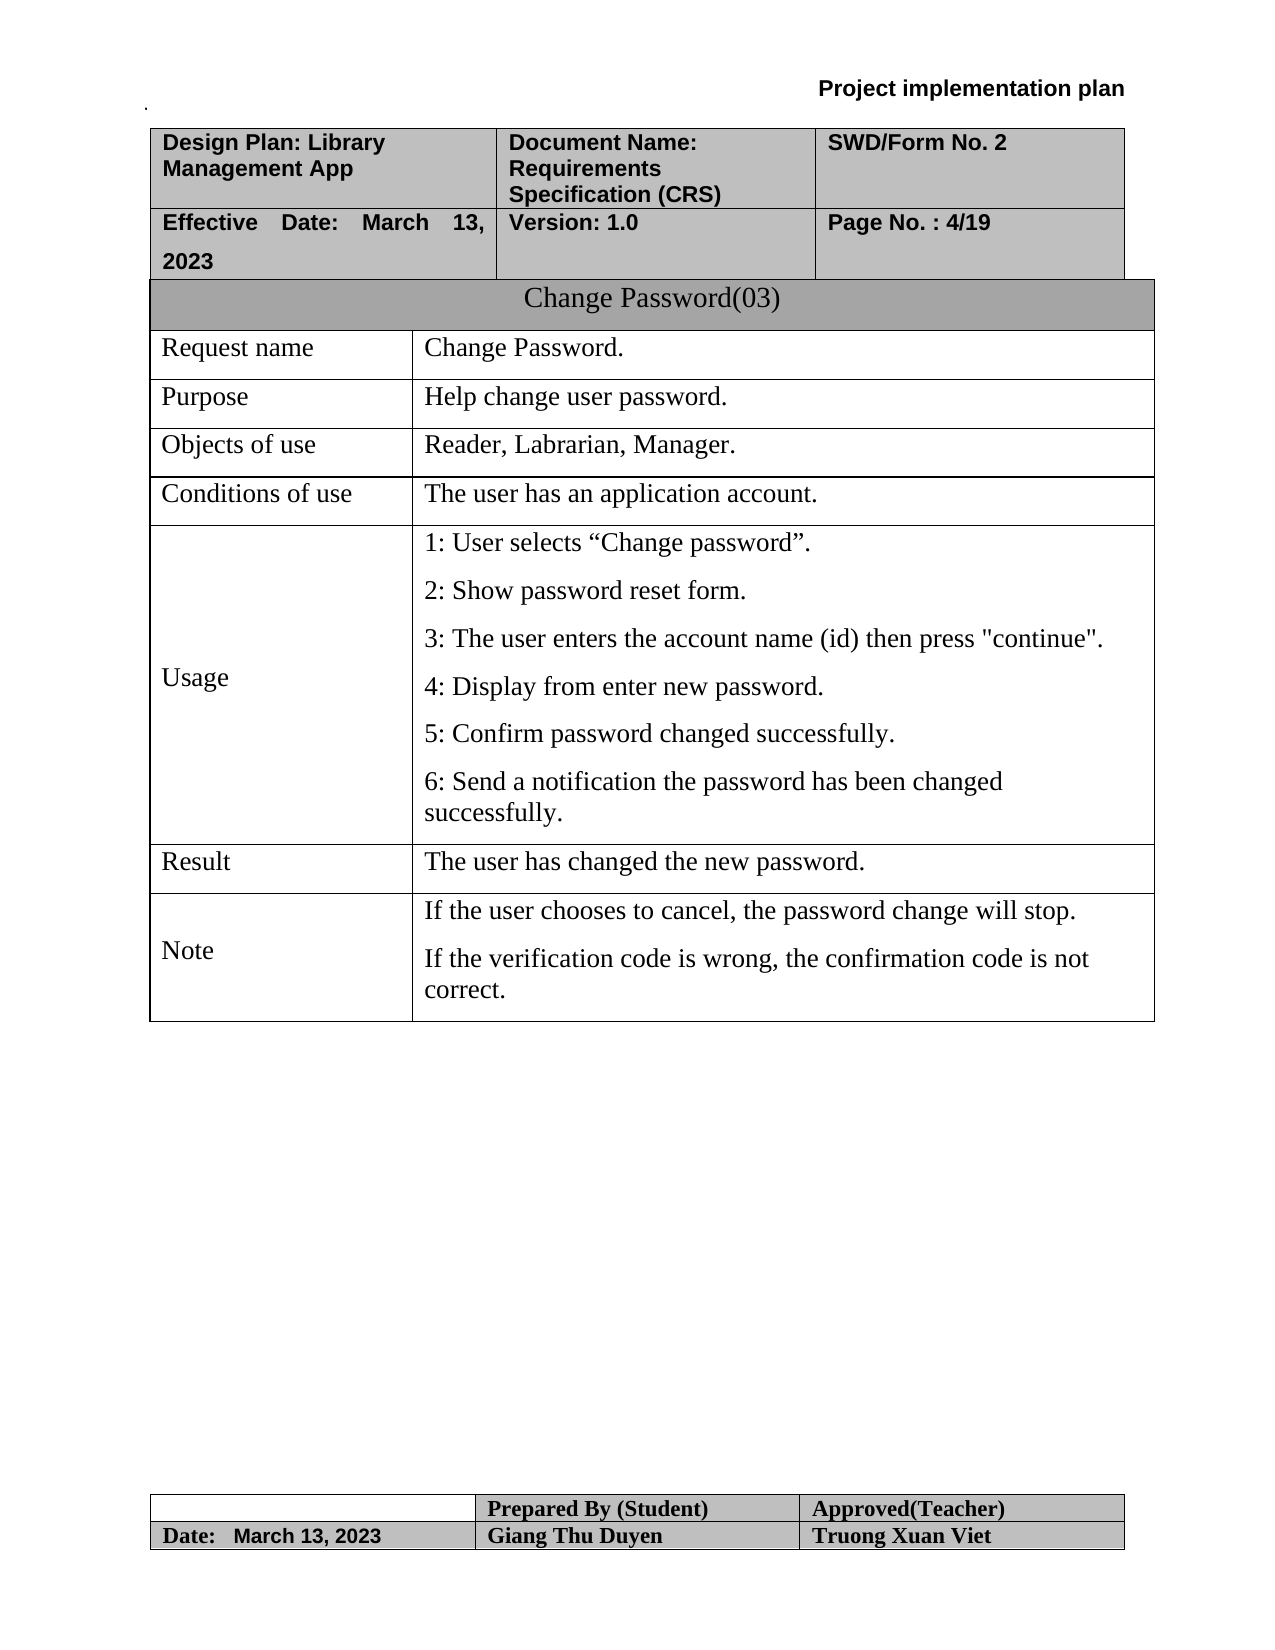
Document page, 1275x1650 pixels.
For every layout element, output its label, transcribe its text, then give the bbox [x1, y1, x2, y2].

table_cell Help change user password. [413, 380, 1154, 428]
table_cell Reader, Labrarian, Manager. [413, 429, 1154, 476]
table_cell Usage [151, 526, 412, 844]
table_cell The user has an application account. [413, 478, 1154, 525]
table_cell 1: User selects “Change password”. 2: Show password reset form. 3: The user enters the account name (id) then press "continue". 4: Display from enter new password. 5: Confirm password changed successfully. 6: Send a notification the password has been changed successfully. [413, 526, 1154, 844]
table_cell Result [151, 845, 412, 893]
table_cell The user has changed the new password. [413, 845, 1154, 893]
table_header Change Password(03) [151, 280, 1154, 330]
table_cell If the user chooses to cancel, the password change will stop. If the verification code is wrong, the confirmation code is not correct. [413, 894, 1154, 1021]
table_cell Purpose [151, 380, 412, 428]
table_cell Request name [151, 331, 412, 379]
table_cell Conditions of use [151, 478, 412, 525]
table_cell Objects of use [151, 429, 412, 476]
table_cell Change Password. [413, 331, 1154, 379]
table_cell Note [151, 894, 412, 1021]
